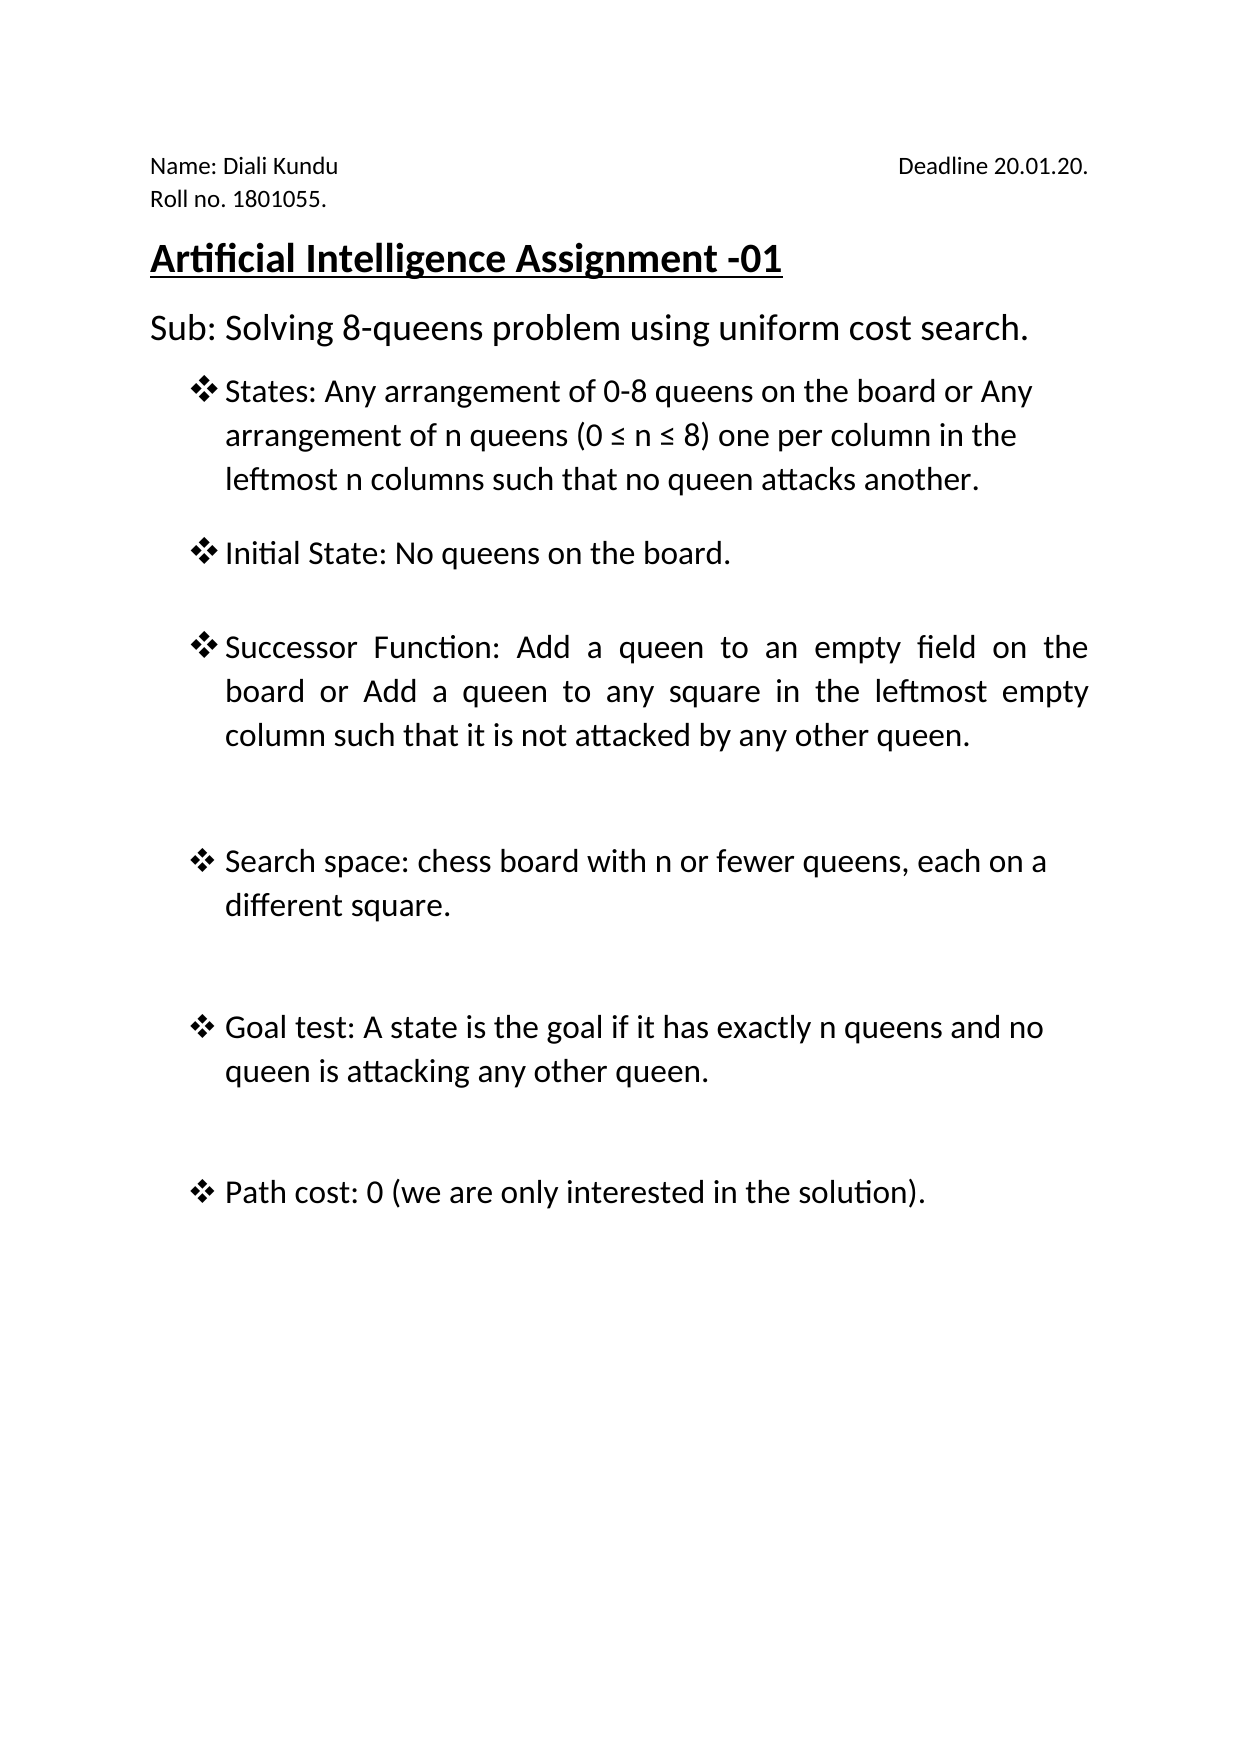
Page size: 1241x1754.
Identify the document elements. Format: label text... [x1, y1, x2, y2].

list Successor Function: Add a queen to an empty field on the board or Add a queen to any square in the leftmost empty column such that it is not attacked by any other queen. [187, 626, 1090, 754]
list Search space: chess board with n or fewer queens, each on a different square. [187, 840, 1090, 925]
list Path cost: 0 (we are only interested in the solution). [187, 1171, 1090, 1212]
text Artificial Intelligence Assignment -01 [150, 232, 1090, 283]
list Initial State: No queens on the board. [187, 532, 1090, 573]
text Name: Diali Kundu Deadline 20.01.20. Roll no. 1801055. [150, 150, 1090, 213]
text Sub: Solving 8-queens problem using uniform cost search. [150, 304, 1090, 350]
list States: Any arrangement of 0-8 queens on the board or Any arrangement of n queens (0 ≤ n ≤ 8) one per column in the leftmost n columns such that no queen attacks another. [187, 370, 1090, 499]
list Goal test: A state is the goal if it has exactly n queens and no queen is attacking any other queen. [187, 1006, 1090, 1090]
